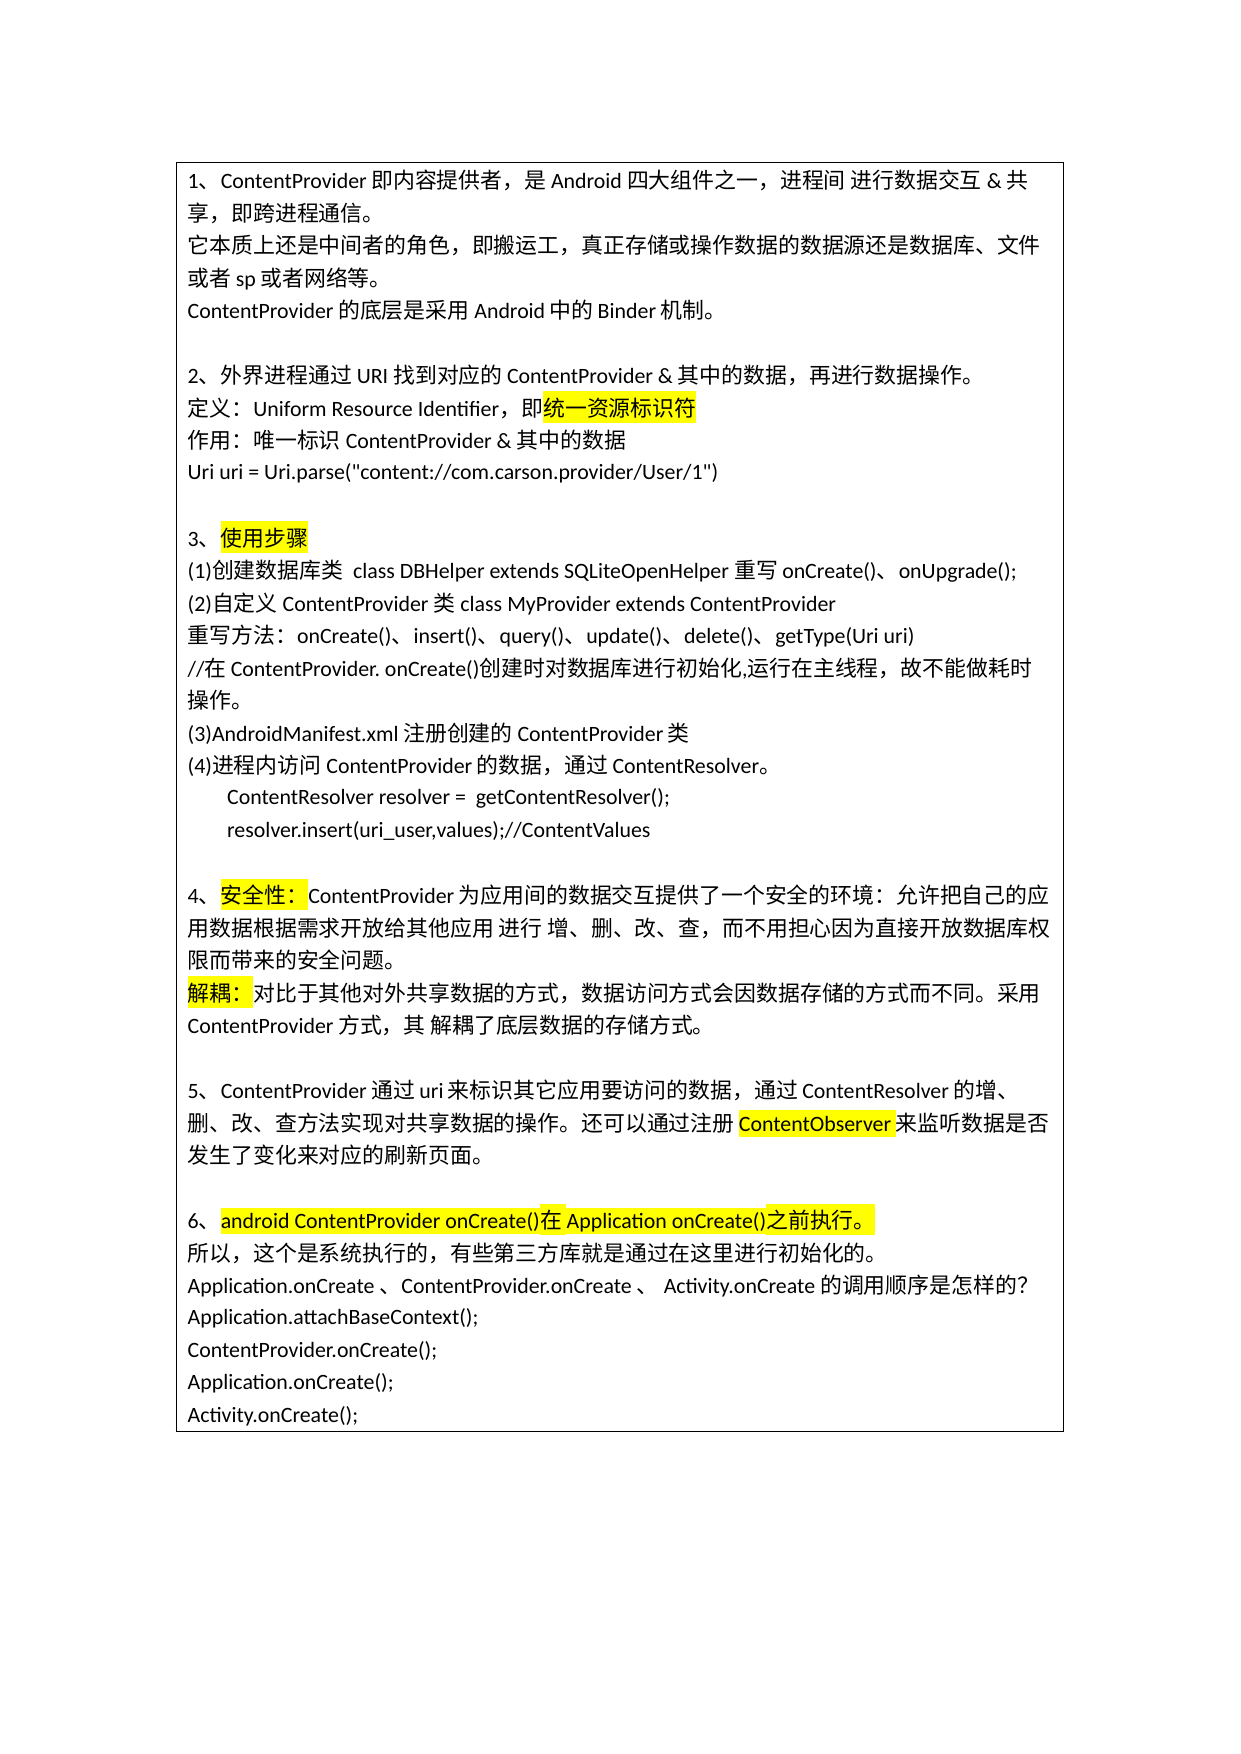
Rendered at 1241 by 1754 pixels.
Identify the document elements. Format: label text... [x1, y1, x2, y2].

table_header 1、ContentProvider即内容提供者，是 Android 四大组件之一，进程间 进行数据交互 & 共享，即跨进程通信。 它本质上还是中间者的角色，即搬运工，真正存储或操作数据的数据源还是数据库、文件或者sp或者网络等。 ContentProvider的底层是采用 Android中的Binder机制。 2、外界进程通过 URI 找到对应的ContentProvider & 其中的数据，再进行数据操作。 定义：Uniform Resource Identifier，即统一资源标识符 作用：唯一标识 ContentProvider & 其中的数据 Uri uri = Uri.parse("content://com.carson.provider/User/1") 3、使用步骤 (1)创建数据库类 class DBHelper extends SQLiteOpenHelper 重写onCreate()、onUpgrade(); (2)自定义 ContentProvider 类 class MyProvider extends ContentProvider 重写方法：onCreate()、insert()、query()、update()、delete()、getType(Uri uri) //在ContentProvider. onCreate()创建时对数据库进行初始化,运行在主线程，故不能做耗时操作。 (3)AndroidManifest.xml注册创建的 ContentProvider类 (4)进程内访问 ContentProvider的数据，通过ContentResolver。 ContentResolver resolver = getContentResolver(); resolver.insert(uri_user,values);//ContentValues 4、安全性：ContentProvider为应用间的数据交互提供了一个安全的环境：允许把自己的应用数据根据需求开放给其他应用 进行 增、删、改、查，而不用担心因为直接开放数据库权限而带来的安全问题。 解耦：对比于其他对外共享数据的方式，数据访问方式会因数据存储的方式而不同。采用ContentProvider方式，其 解耦了底层数据的存储方式。 5、ContentProvider通过uri来标识其它应用要访问的数据，通过ContentResolver的增、删、改、查方法实现对共享数据的操作。还可以通过注册ContentObserver来监听数据是否发生了变化来对应的刷新页面。 6、android ContentProvider onCreate()在 Application onCreate()之前执行。 所以，这个是系统执行的，有些第三方库就是通过在这里进行初始化的。 Application.onCreate 、ContentProvider.onCreate 、 Activity.onCreate 的调用顺序是怎样的？ Application.attachBaseContext(); ContentProvider.onCreate(); Application.onCreate(); Activity.onCreate(); [177, 163, 1063, 1431]
